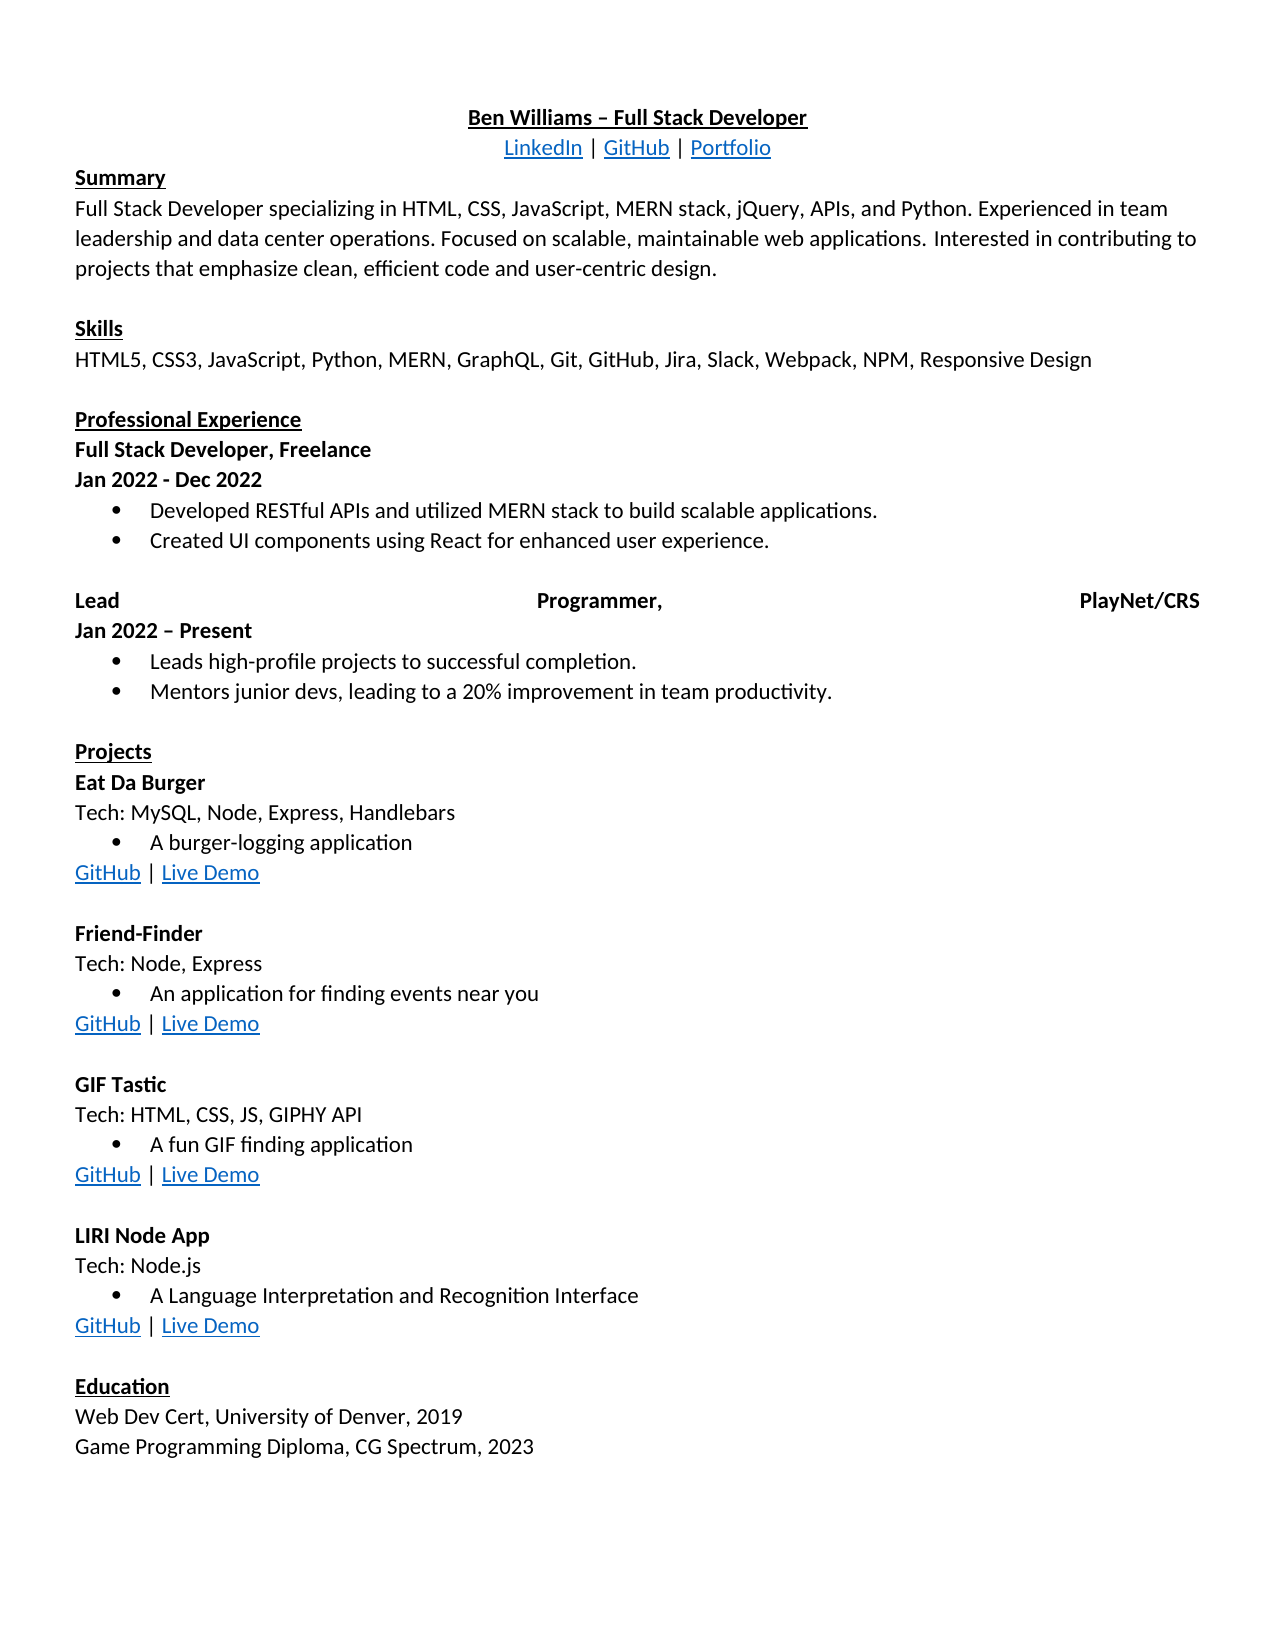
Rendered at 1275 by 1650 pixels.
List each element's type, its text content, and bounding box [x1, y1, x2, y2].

list An application for finding events near you [112, 979, 1200, 1007]
text GitHub | Live Demo [75, 858, 1200, 886]
list Created UI components using React for enhanced user experience. [112, 526, 1200, 554]
text GIF Tastic [75, 1070, 1200, 1098]
text Friend-Finder [75, 919, 1200, 947]
text Projects [75, 737, 1200, 765]
text Web Dev Cert, University of Denver, 2019 [75, 1402, 1200, 1430]
list A fun GIF finding application [112, 1130, 1200, 1158]
text GitHub | Live Demo [75, 1160, 1200, 1188]
list A Language Interpretation and Recognition Interface [112, 1281, 1200, 1309]
text Game Programming Diploma, CG Spectrum, 2023 [75, 1432, 1200, 1460]
text Tech: MySQL, Node, Express, Handlebars [75, 798, 1200, 826]
text GitHub | Live Demo [75, 1311, 1200, 1339]
text Eat Da Burger [75, 768, 1200, 796]
list Mentors junior devs, leading to a 20% improvement in team productivity. [112, 677, 1200, 705]
text Lead Programmer, PlayNet/CRS Jan 2022 – Present [75, 586, 1200, 644]
text GitHub | Live Demo [75, 1009, 1200, 1037]
list Developed RESTful APIs and utilized MERN stack to build scalable applications. [112, 496, 1200, 524]
text Tech: HTML, CSS, JS, GIPHY API [75, 1100, 1200, 1128]
text Ben Williams – Full Stack Developer LinkedIn | GitHub | Portfolio [75, 103, 1200, 161]
text Professional Experience [75, 405, 1200, 433]
text HTML5, CSS3, JavaScript, Python, MERN, GraphQL, Git, GitHub, Jira, Slack, Webpack, NPM, Responsive Design [75, 345, 1200, 373]
text Summary Full Stack Developer specializing in HTML, CSS, JavaScript, MERN stack, jQuery, APIs, and Python. Experienced in team leadership and data center operations. Focused on scalable, maintainable web applications. Interested in contributing to projects that emphasize clean, efficient code and user-centric design. [75, 163, 1200, 282]
text Skills [75, 314, 1200, 342]
text Tech: Node.js [75, 1251, 1200, 1279]
list A burger-logging application [112, 828, 1200, 856]
text LIRI Node App [75, 1221, 1200, 1249]
text Full Stack Developer, Freelance Jan 2022 - Dec 2022 [75, 435, 1200, 493]
text Tech: Node, Express [75, 949, 1200, 977]
text Education [75, 1372, 1200, 1400]
list Leads high-profile projects to successful completion. [112, 647, 1200, 675]
